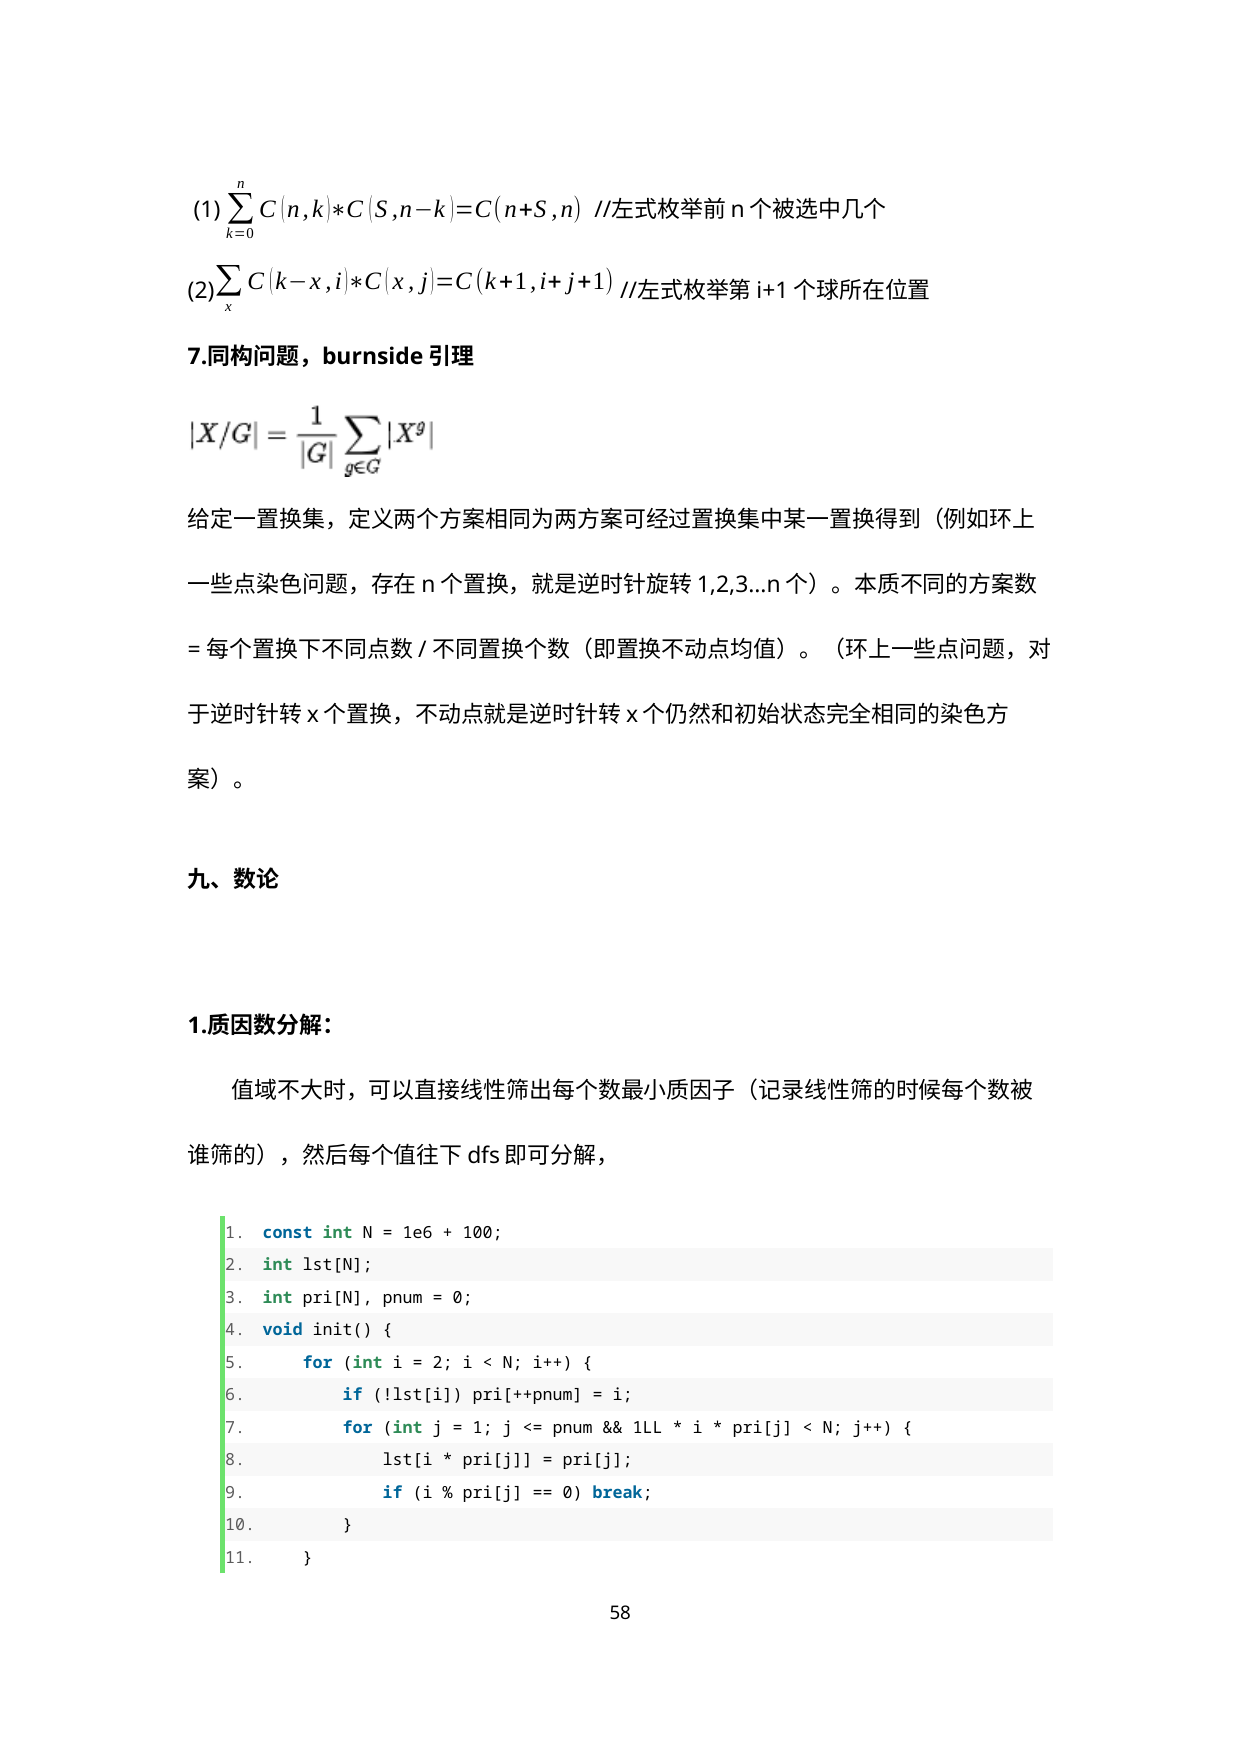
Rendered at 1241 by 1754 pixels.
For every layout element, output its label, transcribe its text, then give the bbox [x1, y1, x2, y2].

list void init() { [225, 1313, 1053, 1346]
list } [225, 1508, 1053, 1541]
list int pri[N], pnum = 0; [225, 1281, 1053, 1313]
text (2) //左式枚举第i+1个球所在位置 [187, 257, 1053, 322]
list int lst[N]; [225, 1248, 1053, 1281]
list lst[i * pri[j]] = pri[j]; [225, 1443, 1053, 1476]
picture [187, 395, 436, 477]
list for (int i = 2; i < N; i++) { [225, 1346, 1053, 1378]
list const int N = 1e6 + 100; [225, 1216, 1053, 1248]
list if (!lst[i]) pri[++pnum] = i; [225, 1378, 1053, 1411]
text (1) //左式枚举前n个被选中几个 [187, 160, 1053, 257]
list if (i % pri[j] == 0) break; [225, 1476, 1053, 1508]
list for (int j = 1; j <= pnum && 1LL * i * pri[j] < N; j++) { [225, 1411, 1053, 1443]
subtitle 九、数论 [187, 845, 1053, 910]
text 值域不大时，可以直接线性筛出每个数最小质因子（记录线性筛的时候每个数被谁筛的），然后每个值往下dfs即可分解， [187, 1056, 1053, 1186]
text 给定一置换集，定义两个方案相同为两方案可经过置换集中某一置换得到（例如环上一些点染色问题，存在n个置换，就是逆时针旋转1,2,3…n个）。本质不同的方案数 = 每个置换下不同点数 / 不同置换个数（即置换不动点均值）。（环上一些点问题，对于逆时针转x个置换，不动点就是逆时针转x个仍然和初始状态完全相同的染色方案）。 [187, 485, 1053, 810]
text 1.质因数分解： [187, 991, 1053, 1056]
text 7.同构问题，burnside引理 [187, 322, 1053, 387]
list } [225, 1541, 1053, 1573]
